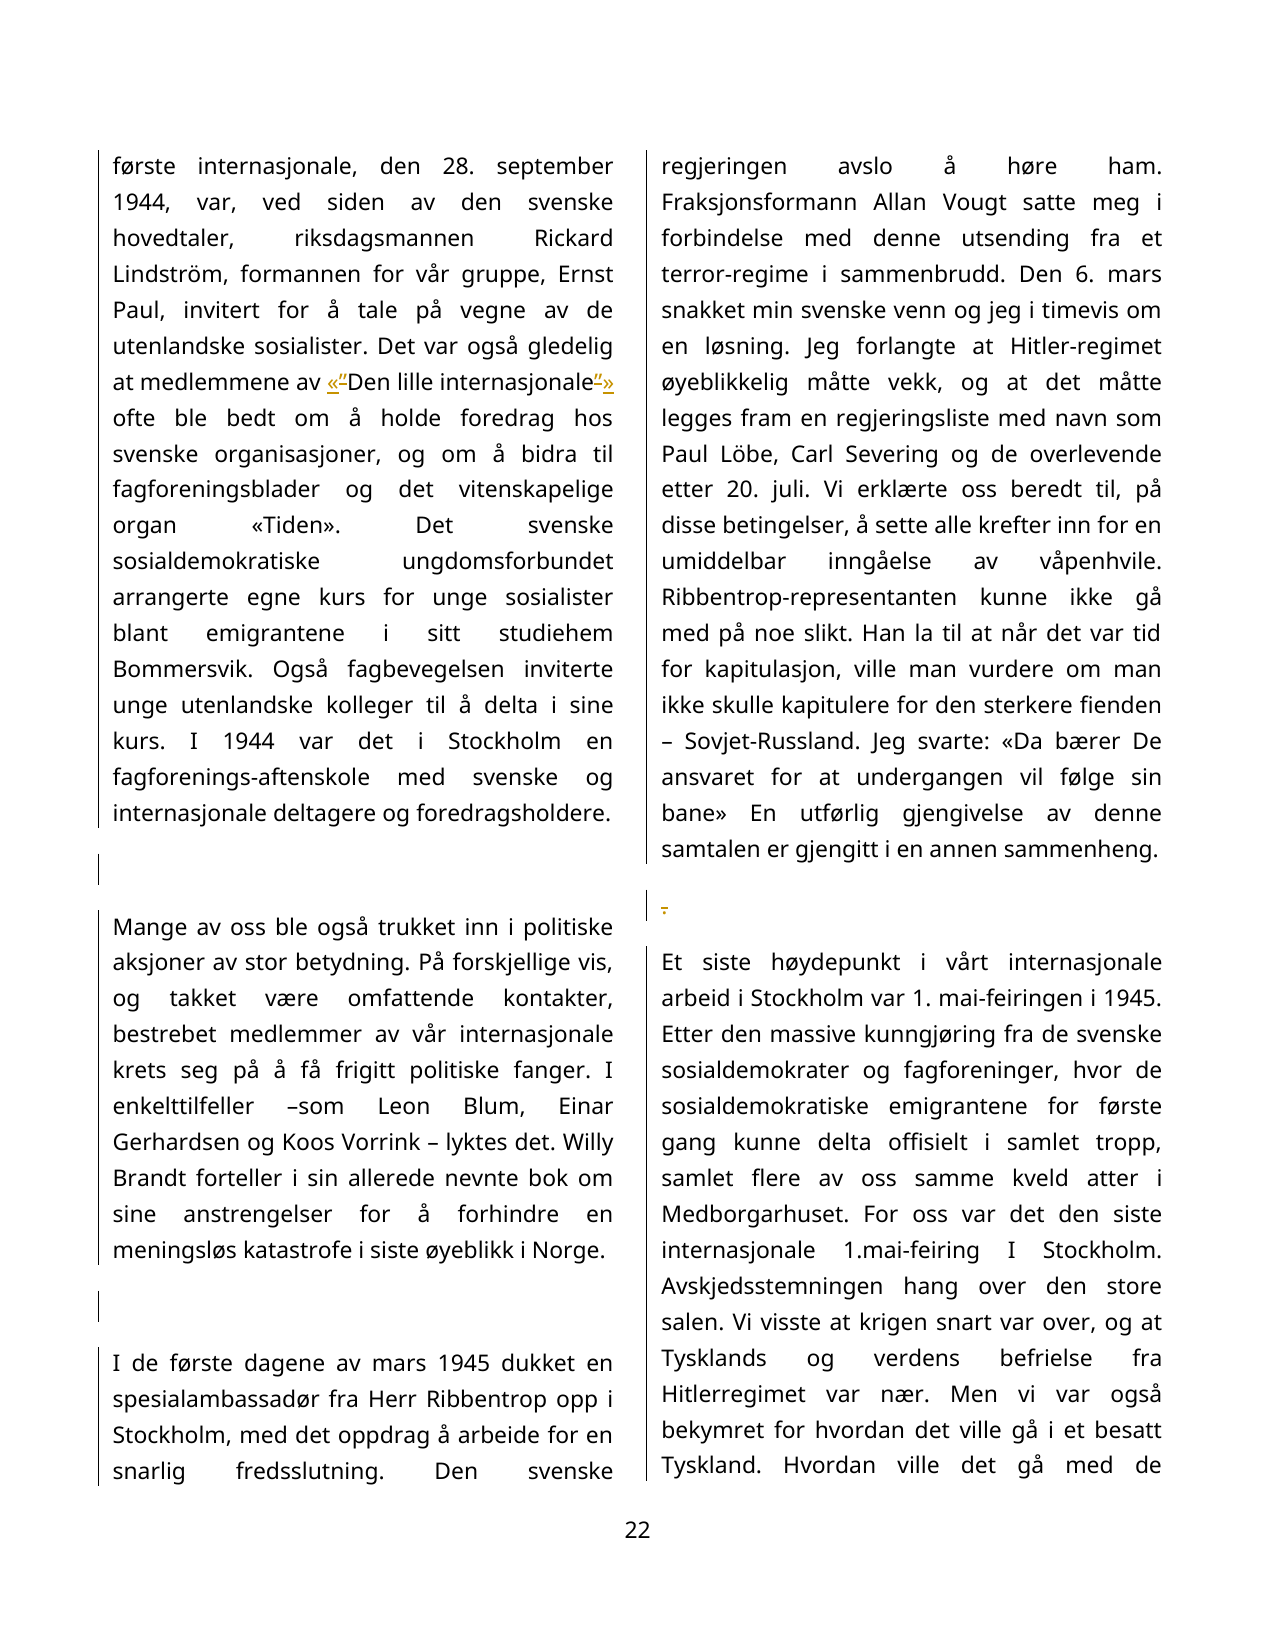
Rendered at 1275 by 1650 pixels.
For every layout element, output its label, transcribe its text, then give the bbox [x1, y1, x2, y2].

text Mange av oss ble også trukket inn i politiske aksjoner av stor betydning. På forskjellige vis, og takket være omfattende kontakter, bestrebet medlemmer av vår internasjonale krets seg på å få frigitt politiske fanger. I enkelttilfeller –som Leon Blum, Einar Gerhardsen og Koos Vorrink – lyktes det. Willy Brandt forteller i sin allerede nevnte bok om sine anstrengelser for å forhindre en meningsløs katastrofe i siste øyeblikk i Norge. [112, 910, 614, 1265]
text I de første dagene av mars 1945 dukket en spesialambassadør fra Herr Ribbentrop opp i Stockholm, med det oppdrag å arbeide for en snarlig fredsslutning. Den svenske regjeringen avslo å høre ham. Fraksjonsformann Allan Vougt satte meg i forbindelse med denne utsending fra et terror-regime i sammenbrudd. Den 6. mars snakket min svenske venn og jeg i timevis om en løsning. Jeg forlangte at Hitler-regimet øyeblikkelig måtte vekk, og at det måtte legges fram en regjeringsliste med navn som Paul Löbe, Carl Severing og de overlevende etter 20. juli. Vi erklærte oss beredt til, på disse betingelser, å sette alle krefter inn for en umiddelbar inngåelse av våpenhvile. Ribbentrop-representanten kunne ikke gå med på noe slikt. Han la til at når det var tid for kapitulasjon, ville man vurdere om man ikke skulle kapitulere for den sterkere fienden – Sovjet-Russland. Jeg svarte: «Da bærer De ansvaret for at undergangen vil følge sin bane» En utførlig gjengivelse av denne samtalen er gjengitt i en annen sammenheng. [112, 1347, 614, 1486]
text I de første dagene av mars 1945 dukket en spesialambassadør fra Herr Ribbentrop opp i Stockholm, med det oppdrag å arbeide for en snarlig fredsslutning. Den svenske regjeringen avslo å høre ham. Fraksjonsformann Allan Vougt satte meg i forbindelse med denne utsending fra et terror-regime i sammenbrudd. Den 6. mars snakket min svenske venn og jeg i timevis om en løsning. Jeg forlangte at Hitler-regimet øyeblikkelig måtte vekk, og at det måtte legges fram en regjeringsliste med navn som Paul Löbe, Carl Severing og de overlevende etter 20. juli. Vi erklærte oss beredt til, på disse betingelser, å sette alle krefter inn for en umiddelbar inngåelse av våpenhvile. Ribbentrop-representanten kunne ikke gå med på noe slikt. Han la til at når det var tid for kapitulasjon, ville man vurdere om man ikke skulle kapitulere for den sterkere fienden – Sovjet-Russland. Jeg svarte: «Da bærer De ansvaret for at undergangen vil følge sin bane» En utførlig gjengivelse av denne samtalen er gjengitt i en annen sammenheng. [661, 150, 1162, 864]
